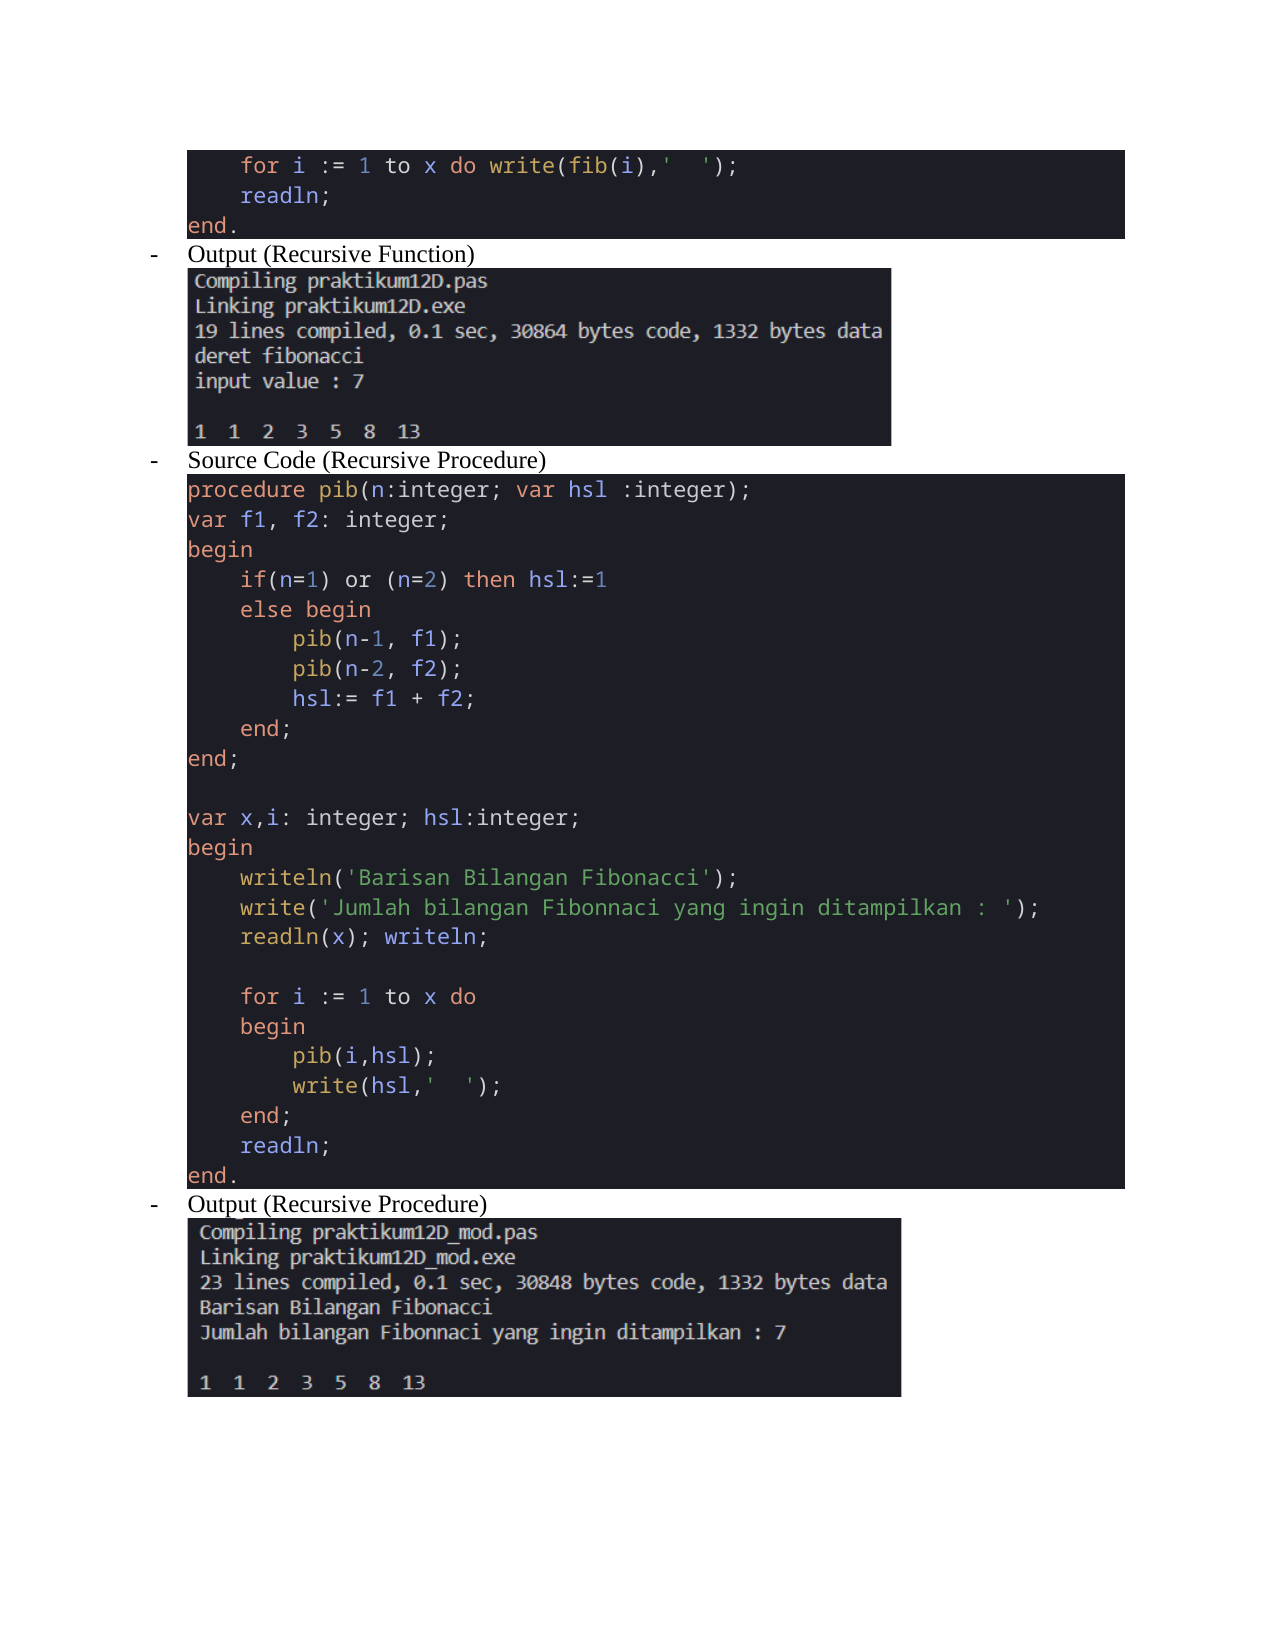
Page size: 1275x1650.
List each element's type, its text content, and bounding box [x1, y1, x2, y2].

text for i := 1 to x do write(fib(i),' '); [187, 150, 1125, 180]
text pib(n-1, f1); [187, 623, 1125, 653]
list Output (Recursive Procedure) [150, 1189, 1125, 1218]
text pib(i,hsl); [187, 1040, 1125, 1070]
text else begin [187, 593, 1125, 623]
text writeln('Barisan Bilangan Fibonacci'); [187, 862, 1125, 891]
text end; [187, 713, 1125, 742]
text readln(x); writeln; [187, 921, 1125, 951]
text pib(n-2, f2); [187, 653, 1125, 683]
text begin [187, 534, 1125, 564]
text begin [187, 1011, 1125, 1040]
list Source Code (Recursive Procedure) [150, 446, 1125, 474]
text begin [187, 832, 1125, 862]
text var x,i: integer; hsl:integer; [187, 802, 1125, 832]
text end. [187, 209, 1125, 239]
picture [187, 268, 892, 446]
text var f1, f2: integer; [187, 504, 1125, 534]
text if(n=1) or (n=2) then hsl:=1 [187, 564, 1125, 593]
text end; [187, 742, 1125, 772]
text write(hsl,' '); [187, 1070, 1125, 1100]
text end. [187, 1159, 1125, 1189]
text readln; [187, 1130, 1125, 1159]
picture [187, 1218, 902, 1397]
text procedure pib(n:integer; var hsl :integer); [187, 474, 1125, 504]
text for i := 1 to x do [187, 981, 1125, 1011]
text write('Jumlah bilangan Fibonnaci yang ingin ditampilkan : '); [187, 891, 1125, 921]
list Output (Recursive Function) [150, 239, 1125, 268]
text hsl:= f1 + f2; [187, 683, 1125, 713]
text readln; [187, 180, 1125, 209]
text end; [187, 1100, 1125, 1130]
